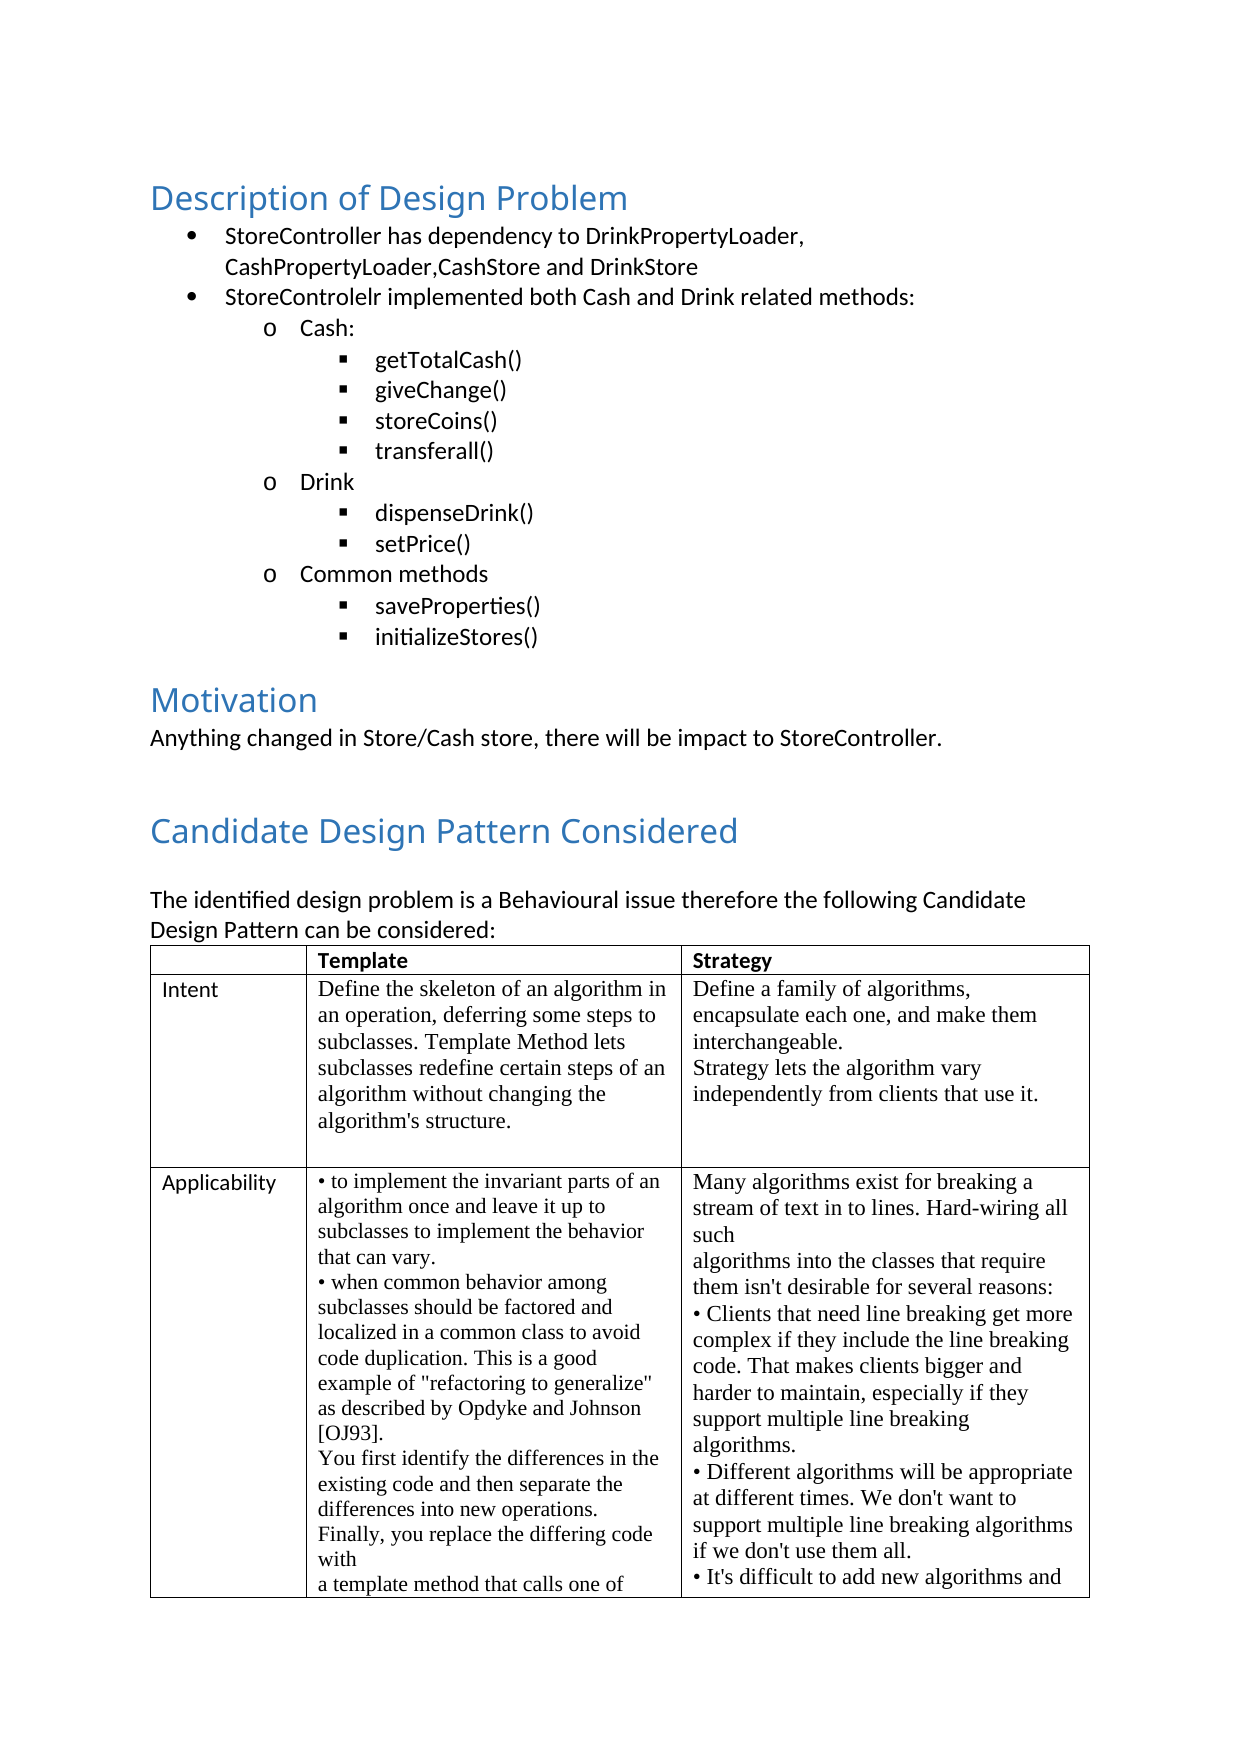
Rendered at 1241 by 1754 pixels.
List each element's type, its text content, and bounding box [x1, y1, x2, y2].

table_header Template [307, 946, 681, 974]
subtitle Candidate Design Pattern Considered [150, 808, 1090, 853]
list getTotalCash() [337, 344, 1090, 374]
subtitle Description of Design Problem [150, 175, 1090, 220]
list StoreControlelr implemented both Cash and Drink related methods: [187, 281, 1090, 312]
list giveChange() [337, 374, 1090, 405]
table_header Strategy [682, 946, 1089, 974]
list Common methods [262, 559, 1090, 590]
subtitle Motivation [150, 676, 1090, 722]
text The identified design problem is a Behavioural issue therefore the following Candidate Design Pattern can be considered: [150, 884, 1090, 945]
list saveProperties() [337, 590, 1090, 621]
list Drink [262, 466, 1090, 498]
table_cell Define the skeleton of an algorithm in an operation, deferring some steps to subclasses. Template Method lets subclasses redefine certain steps of an algorithm without changing the algorithm's structure. [307, 975, 681, 1167]
list dispenseDrink() [337, 498, 1090, 528]
list storeCoins() [337, 405, 1090, 435]
text Anything changed in Store/Cash store, there will be impact to StoreController. [150, 722, 1090, 752]
table_cell Intent [151, 975, 306, 1167]
list Cash: [262, 312, 1090, 344]
table_cell Define a family of algorithms, encapsulate each one, and make them interchangeable. Strategy lets the algorithm vary independently from clients that use it. [682, 975, 1089, 1167]
list setPrice() [337, 528, 1090, 559]
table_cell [307, 1168, 681, 1597]
list StoreController has dependency to DrinkPropertyLoader, CashPropertyLoader,CashStore and DrinkStore [187, 220, 1090, 281]
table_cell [682, 1168, 1089, 1597]
list transferall() [337, 435, 1090, 466]
table_header [151, 946, 306, 974]
table_cell Applicability [151, 1168, 306, 1597]
list initializeStores() [337, 621, 1090, 651]
